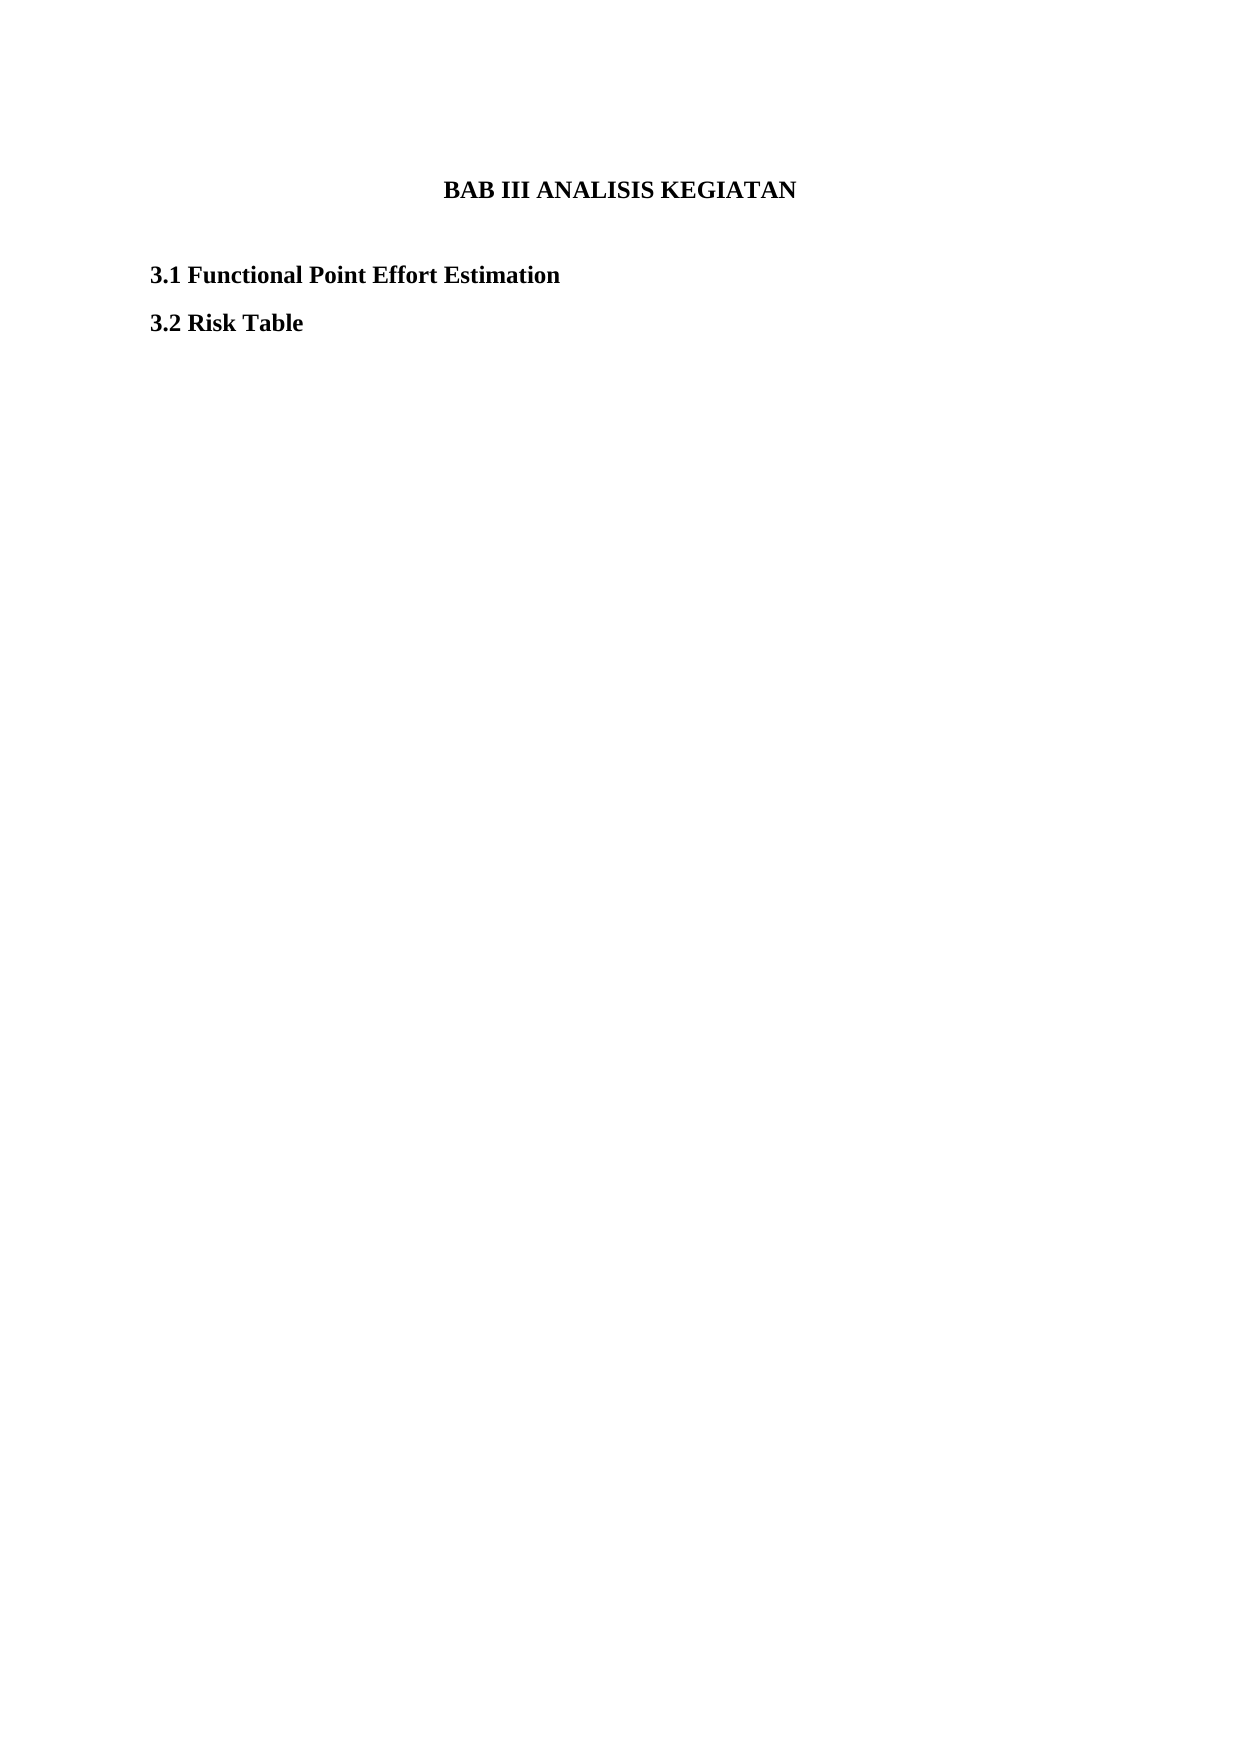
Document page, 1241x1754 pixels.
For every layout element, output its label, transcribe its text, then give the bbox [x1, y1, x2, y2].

subtitle BAB III ANALISIS KEGIATAN [150, 175, 1090, 204]
subtitle 3.1 Functional Point Effort Estimation [150, 260, 1090, 289]
subtitle 3.2 Risk Table [150, 308, 1090, 336]
